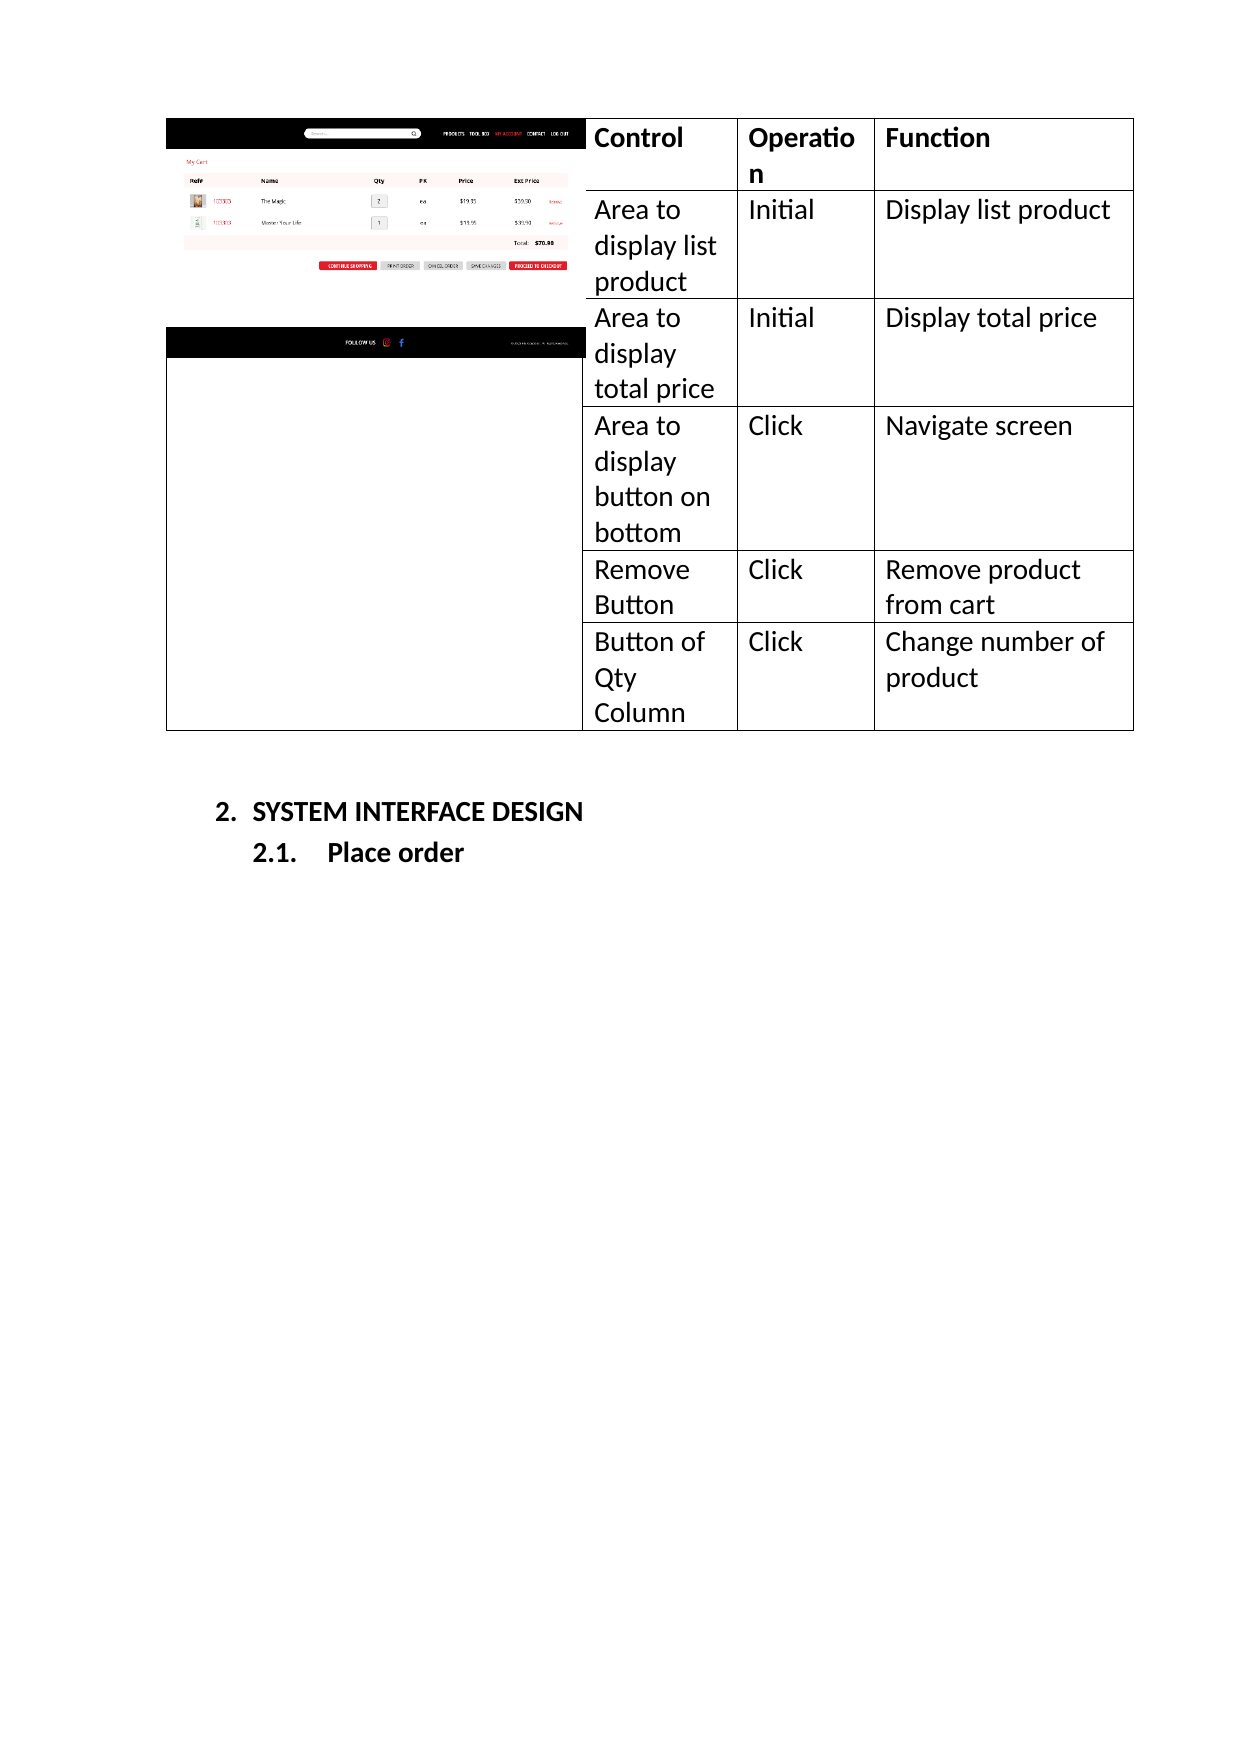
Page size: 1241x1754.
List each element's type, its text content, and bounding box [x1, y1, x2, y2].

picture [166, 118, 586, 358]
list Place order [252, 834, 1122, 869]
table_cell Click [738, 551, 874, 622]
list SYSTEM INTERFACE DESIGN [215, 793, 1122, 828]
table_cell Control [586, 119, 737, 190]
table_cell Remove Button [583, 551, 737, 622]
table_cell Click [738, 407, 874, 550]
table_cell Display list product [875, 191, 1133, 298]
table_cell Change number of product [875, 623, 1133, 730]
table_cell Area to display total price [583, 299, 737, 406]
table_cell Area to display list product [586, 191, 737, 298]
table_cell Click [738, 623, 874, 730]
table_cell Display total price [875, 299, 1133, 406]
table_cell Area to display button on bottom [583, 407, 737, 550]
table_cell Button of Qty Column [583, 623, 737, 730]
table_cell [167, 358, 582, 730]
table_cell Remove product from cart [875, 551, 1133, 622]
table_cell Initial [738, 191, 874, 298]
table_cell Initial [738, 299, 874, 406]
table_cell Function [875, 119, 1133, 190]
table_cell Operation [738, 119, 874, 190]
table_cell Navigate screen [875, 407, 1133, 550]
